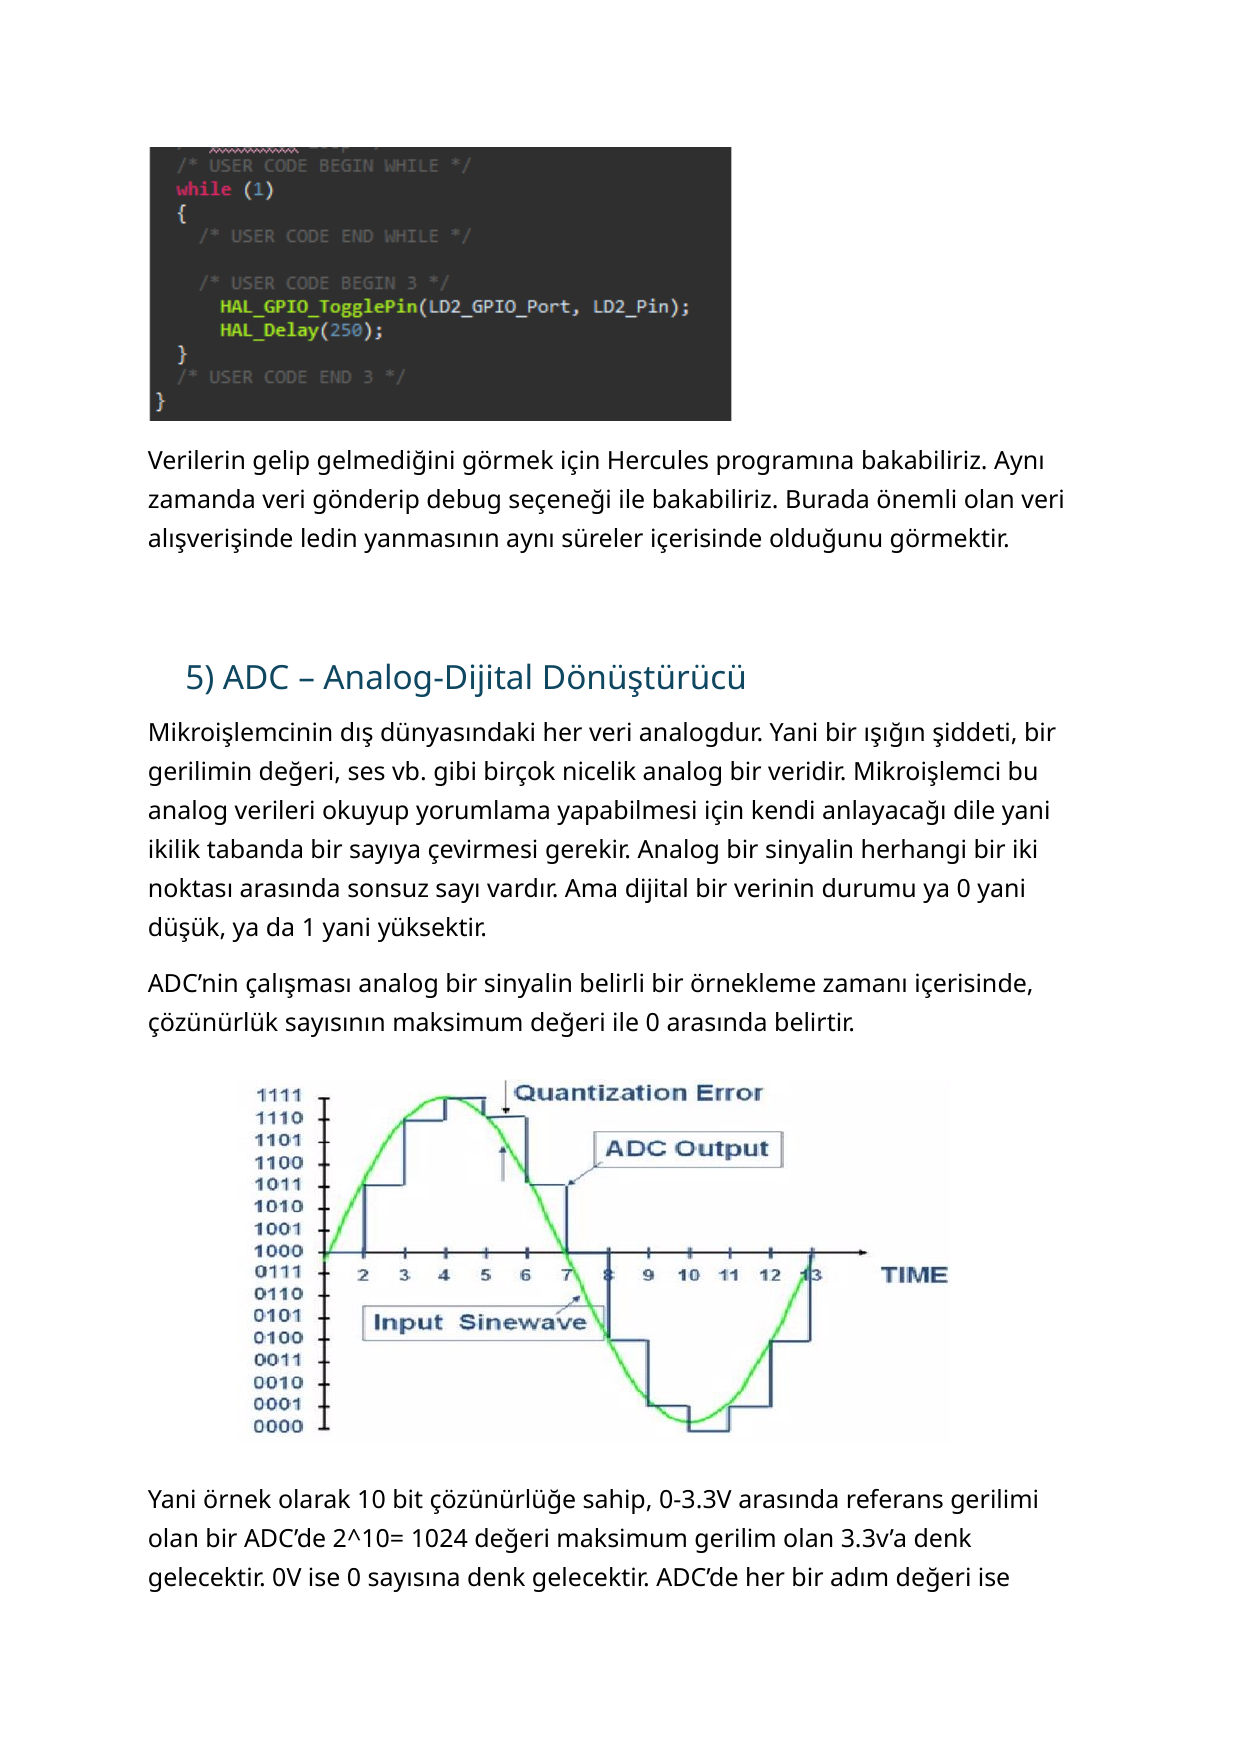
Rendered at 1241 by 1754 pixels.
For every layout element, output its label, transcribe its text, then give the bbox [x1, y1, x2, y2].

text Mikroişlemcinin dış dünyasındaki her veri analogdur. Yani bir ışığın şiddeti, bir gerilimin değeri, ses vb. gibi birçok nicelik analog bir veridir. Mikroişlemci bu analog verileri okuyup yorumlama yapabilmesi için kendi anlayacağı dile yani ikilik tabanda bir sayıya çevirmesi gerekir. Analog bir sinyalin herhangi bir iki noktası arasında sonsuz sayı vardır. Ama dijital bir verinin durumu ya 0 yani düşük, ya da 1 yani yüksektir. [148, 714, 1093, 944]
picture [147, 1060, 983, 1460]
subtitle ADC – Analog-Dijital Dönüştürücü [185, 654, 1093, 699]
text Verilerin gelip gelmediğini görmek için Hercules programına bakabiliriz. Aynı zamanda veri gönderip debug seçeneği ile bakabiliriz. Burada önemli olan veri alışverişinde ledin yanmasının aynı süreler içerisinde olduğunu görmektir. [148, 443, 1093, 555]
text ADC’nin çalışması analog bir sinyalin belirli bir örnekleme zamanı içerisinde, çözünürlük sayısının maksimum değeri ile 0 arasında belirtir. [148, 966, 1093, 1039]
picture [147, 147, 732, 421]
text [148, 1482, 1093, 1594]
